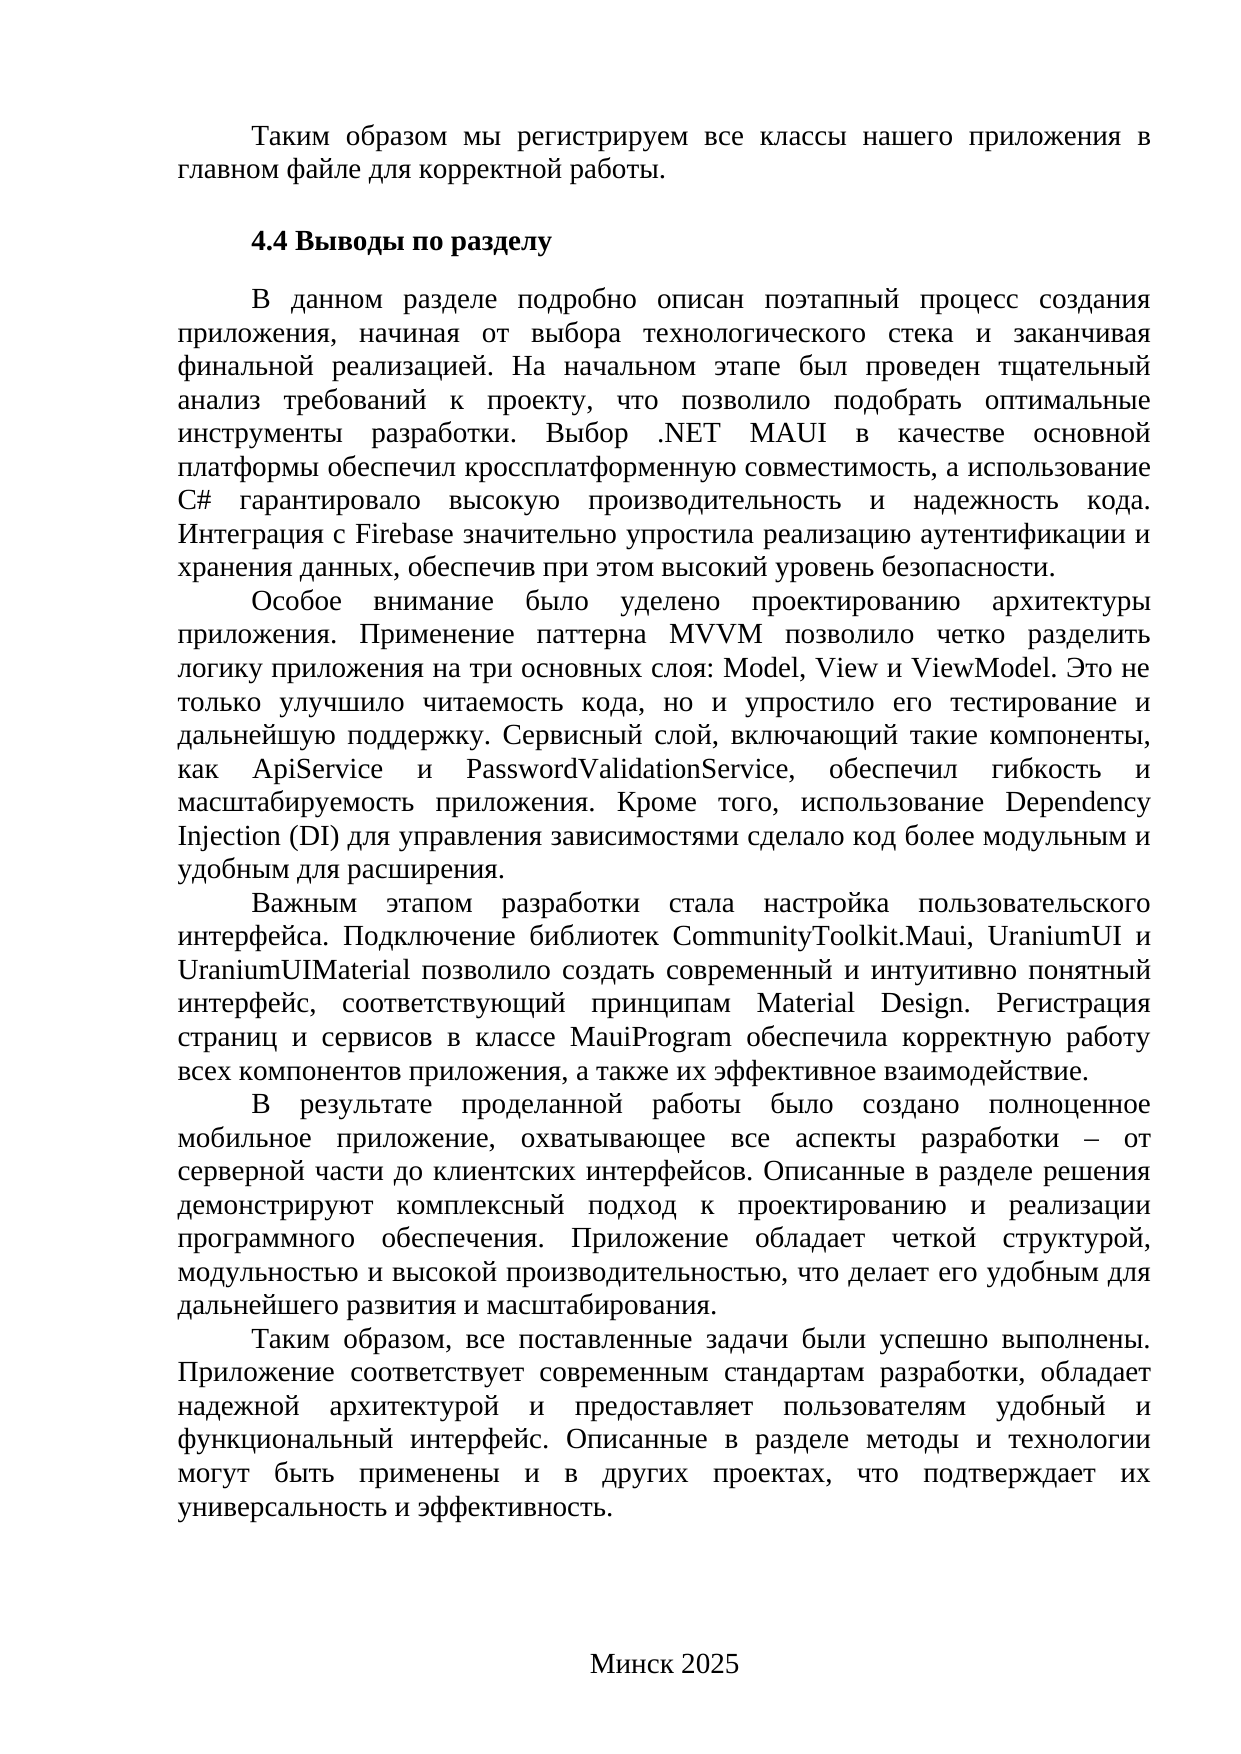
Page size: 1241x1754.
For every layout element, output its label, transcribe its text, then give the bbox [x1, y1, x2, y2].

subtitle 4.4 Выводы по разделу [177, 223, 1152, 256]
text Таким образом мы регистрируем все классы нашего приложения в главном файле для корректной работы. [177, 118, 1152, 185]
text Таким образом, все поставленные задачи были успешно выполнены. Приложение соответствует современным стандартам разработки, обладает надежной архитектурой и предоставляет пользователям удобный и функциональный интерфейс. Описанные в разделе методы и технологии могут быть применены и в других проектах, что подтверждает их универсальность и эффективность. [177, 1321, 1152, 1522]
text В результате проделанной работы было создано полноценное мобильное приложение, охватывающее все аспекты разработки – от серверной части до клиентских интерфейсов. Описанные в разделе решения демонстрируют комплексный подход к проектированию и реализации программного обеспечения. Приложение обладает четкой структурой, модульностью и высокой производительностью, что делает его удобным для дальнейшего развития и масштабирования. [177, 1086, 1152, 1321]
text Важным этапом разработки стала настройка пользовательского интерфейса. Подключение библиотек CommunityToolkit.Maui, UraniumUI и UraniumUIMaterial позволило создать современный и интуитивно понятный интерфейс, соответствующий принципам Material Design. Регистрация страниц и сервисов в классе MauiProgram обеспечила корректную работу всех компонентов приложения, а также их эффективное взаимодействие. [177, 885, 1152, 1086]
text В данном разделе подробно описан поэтапный процесс создания приложения, начиная от выбора технологического стека и заканчивая финальной реализацией. На начальном этапе был проведен тщательный анализ требований к проекту, что позволило подобрать оптимальные инструменты разработки. Выбор .NET MAUI в качестве основной платформы обеспечил кроссплатформенную совместимость, а использование C# гарантировало высокую производительность и надежность кода. Интеграция с Firebase значительно упростила реализацию аутентификации и хранения данных, обеспечив при этом высокий уровень безопасности. [177, 281, 1152, 583]
text Особое внимание было уделено проектированию архитектуры приложения. Применение паттерна MVVM позволило четко разделить логику приложения на три основных слоя: Model, View и ViewModel. Это не только улучшило читаемость кода, но и упростило его тестирование и дальнейшую поддержку. Сервисный слой, включающий такие компоненты, как ApiService и PasswordValidationService, обеспечил гибкость и масштабируемость приложения. Кроме того, использование Dependency Injection (DI) для управления зависимостями сделало код более модульным и удобным для расширения. [177, 583, 1152, 885]
